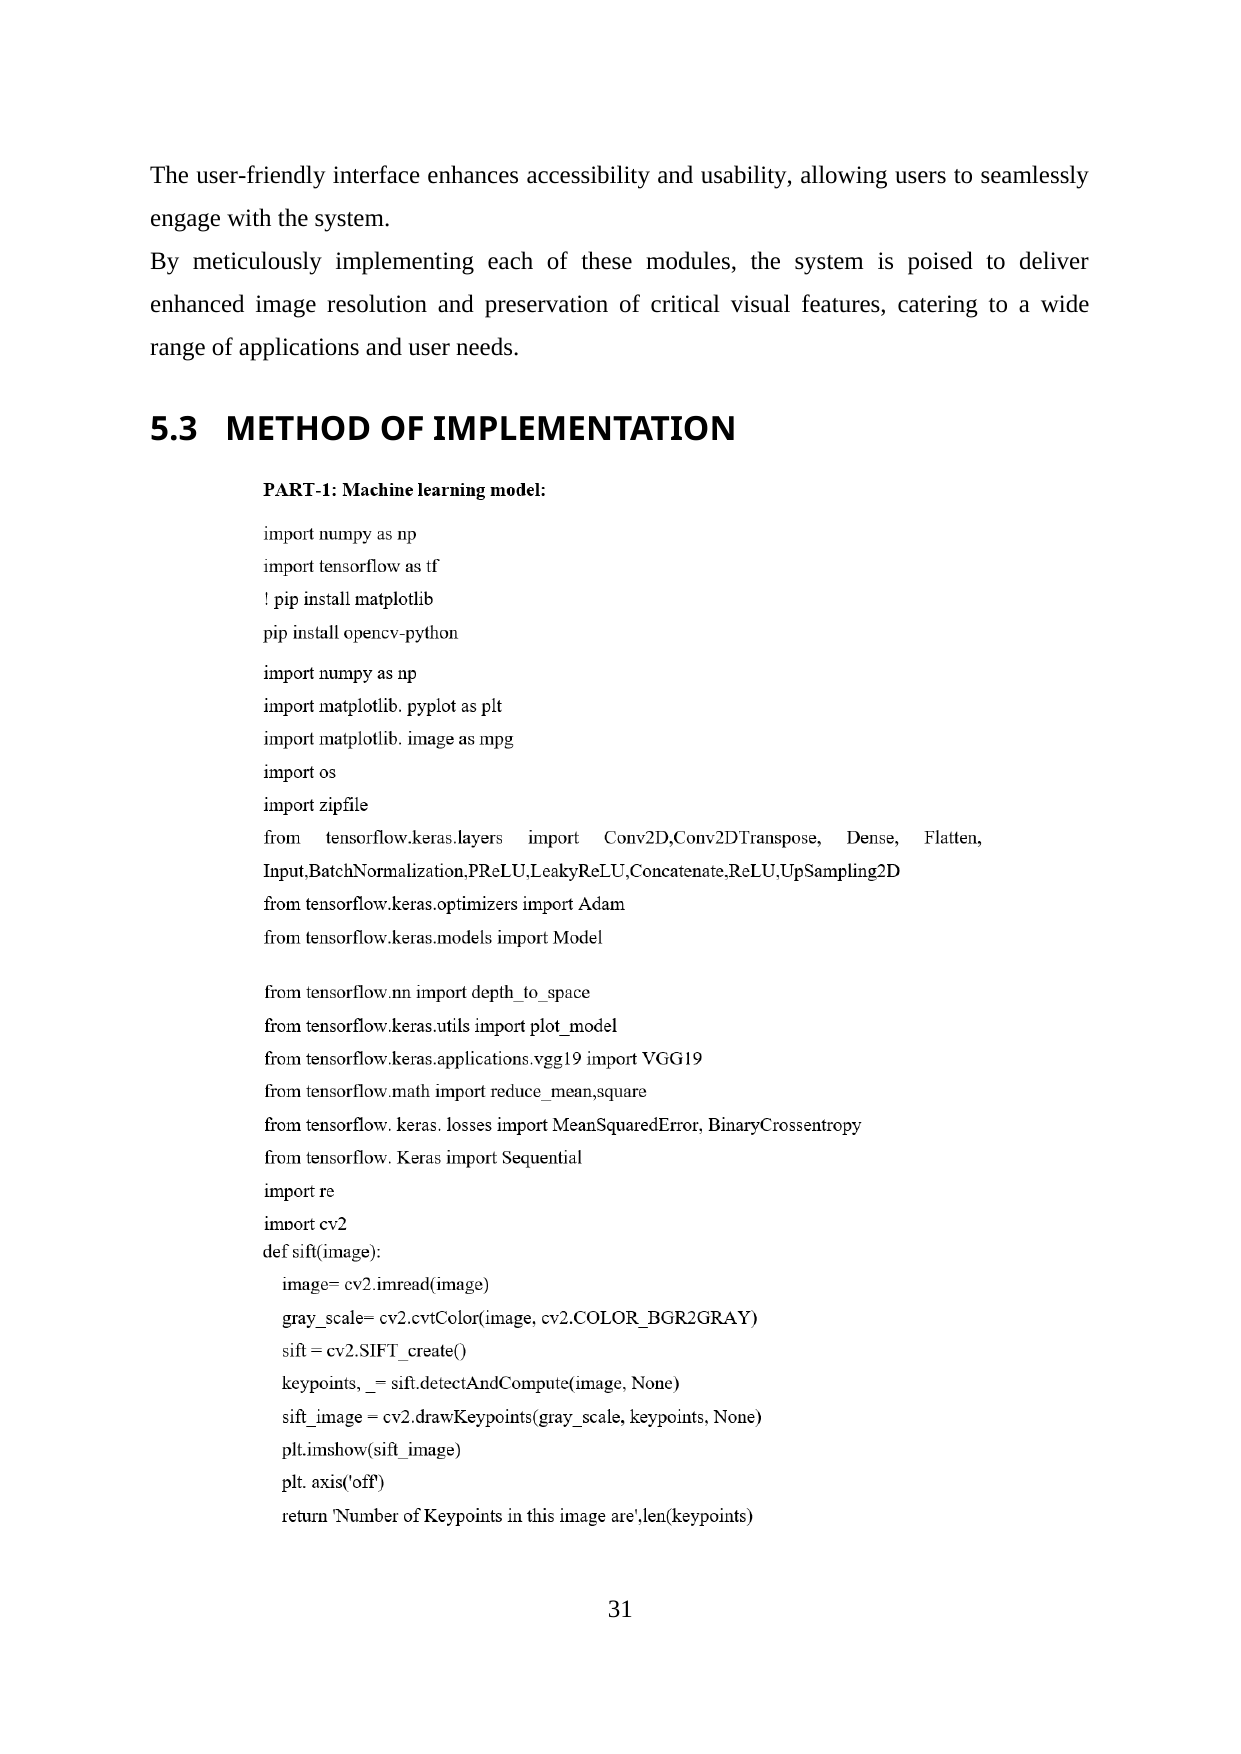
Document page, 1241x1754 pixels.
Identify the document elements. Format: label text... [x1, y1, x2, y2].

text By meticulously implementing each of these modules, the system is poised to deliver enhanced image resolution and preservation of critical visual features, catering to a wide range of applications and user needs. [150, 246, 1090, 361]
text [150, 160, 1090, 232]
list METHOD OF IMPLEMENTATION [150, 404, 1090, 450]
picture [150, 469, 1091, 947]
picture [150, 975, 1091, 1534]
